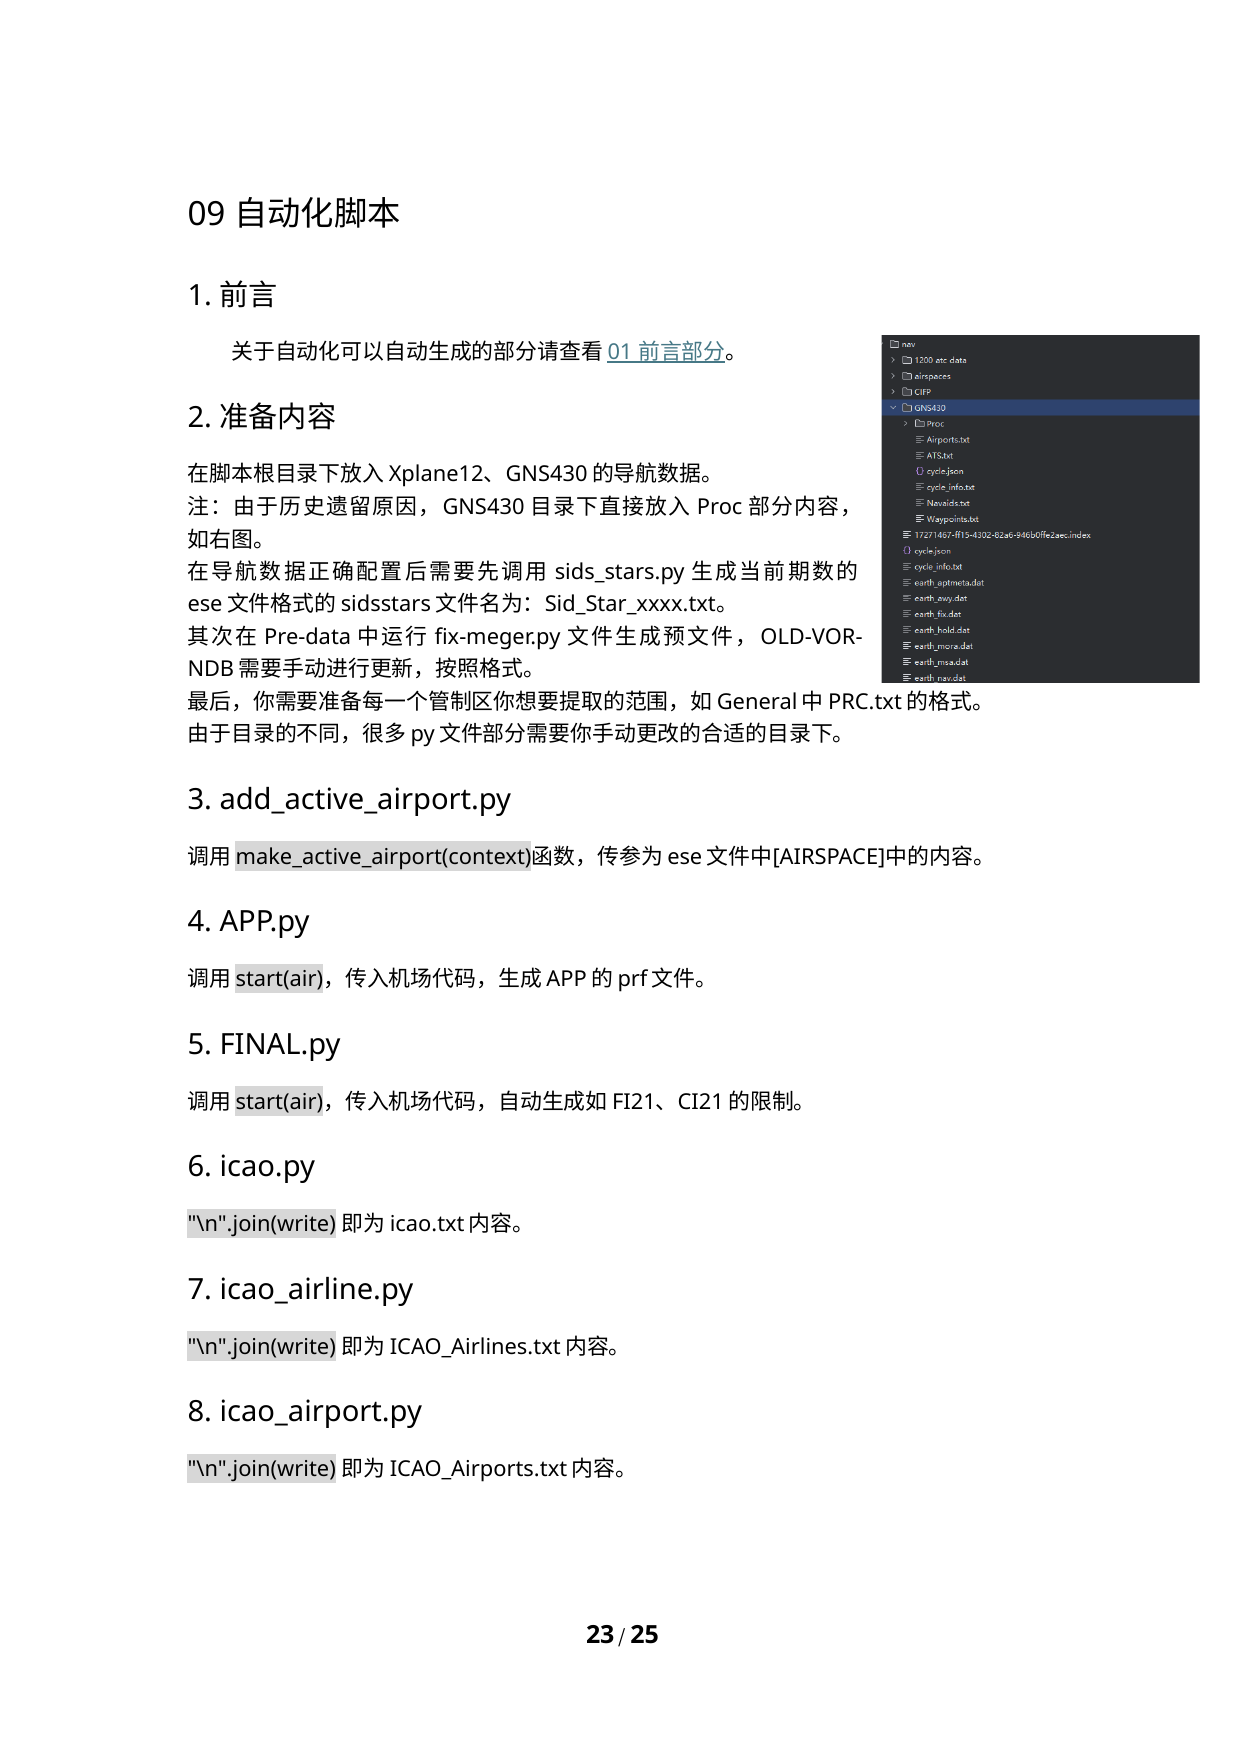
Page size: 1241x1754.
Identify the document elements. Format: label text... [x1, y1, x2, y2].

subtitle icao.py [187, 1133, 1053, 1198]
subtitle FINAL.py [187, 1010, 1053, 1075]
subtitle icao_airline.py [187, 1255, 1053, 1320]
list 在脚本根目录下放入Xplane12、GNS430的导航数据。 [187, 456, 881, 489]
picture [881, 335, 1200, 683]
list 注：由于历史遗留原因，GNS430目录下直接放入Proc部分内容，如右图。 [187, 489, 881, 554]
list 调用start(air)，传入机场代码，生成APP的prf文件。 [187, 961, 1053, 994]
list 在导航数据正确配置后需要先调用sids_stars.py生成当前期数的ese文件格式的sidsstars文件名为：Sid_Star_xxxx.txt。 [187, 554, 881, 619]
subtitle 09 自动化脚本 [187, 179, 1053, 244]
subtitle APP.py [187, 888, 1053, 953]
subtitle 前言 [187, 260, 1053, 325]
list 调用start(air)，传入机场代码，自动生成如FI21、CI21的限制。 [187, 1084, 1053, 1116]
list 由于目录的不同，很多py文件部分需要你手动更改的合适的目录下。 [187, 716, 1053, 749]
subtitle 准备内容 [187, 383, 881, 448]
subtitle icao_airport.py [187, 1378, 1053, 1443]
list 关于自动化可以自动生成的部分请查看01 前言部分。 [187, 334, 1053, 366]
list 其次在Pre-data中运行fix-meger.py文件生成预文件，OLD-VOR-NDB需要手动进行更新，按照格式。 [187, 619, 1053, 684]
subtitle add_active_airport.py [187, 765, 1053, 830]
list "\n".join(write) 即为ICAO_Airlines.txt内容。 [187, 1329, 1053, 1361]
list "\n".join(write) 即为ICAO_Airports.txt内容。 [187, 1451, 1053, 1484]
list 调用make_active_airport(context)函数，传参为ese文件中[AIRSPACE]中的内容。 [187, 839, 1053, 871]
list "\n".join(write) 即为icao.txt内容。 [187, 1206, 1053, 1239]
list 最后，你需要准备每一个管制区你想要提取的范围，如General中PRC.txt的格式。 [187, 684, 1053, 716]
